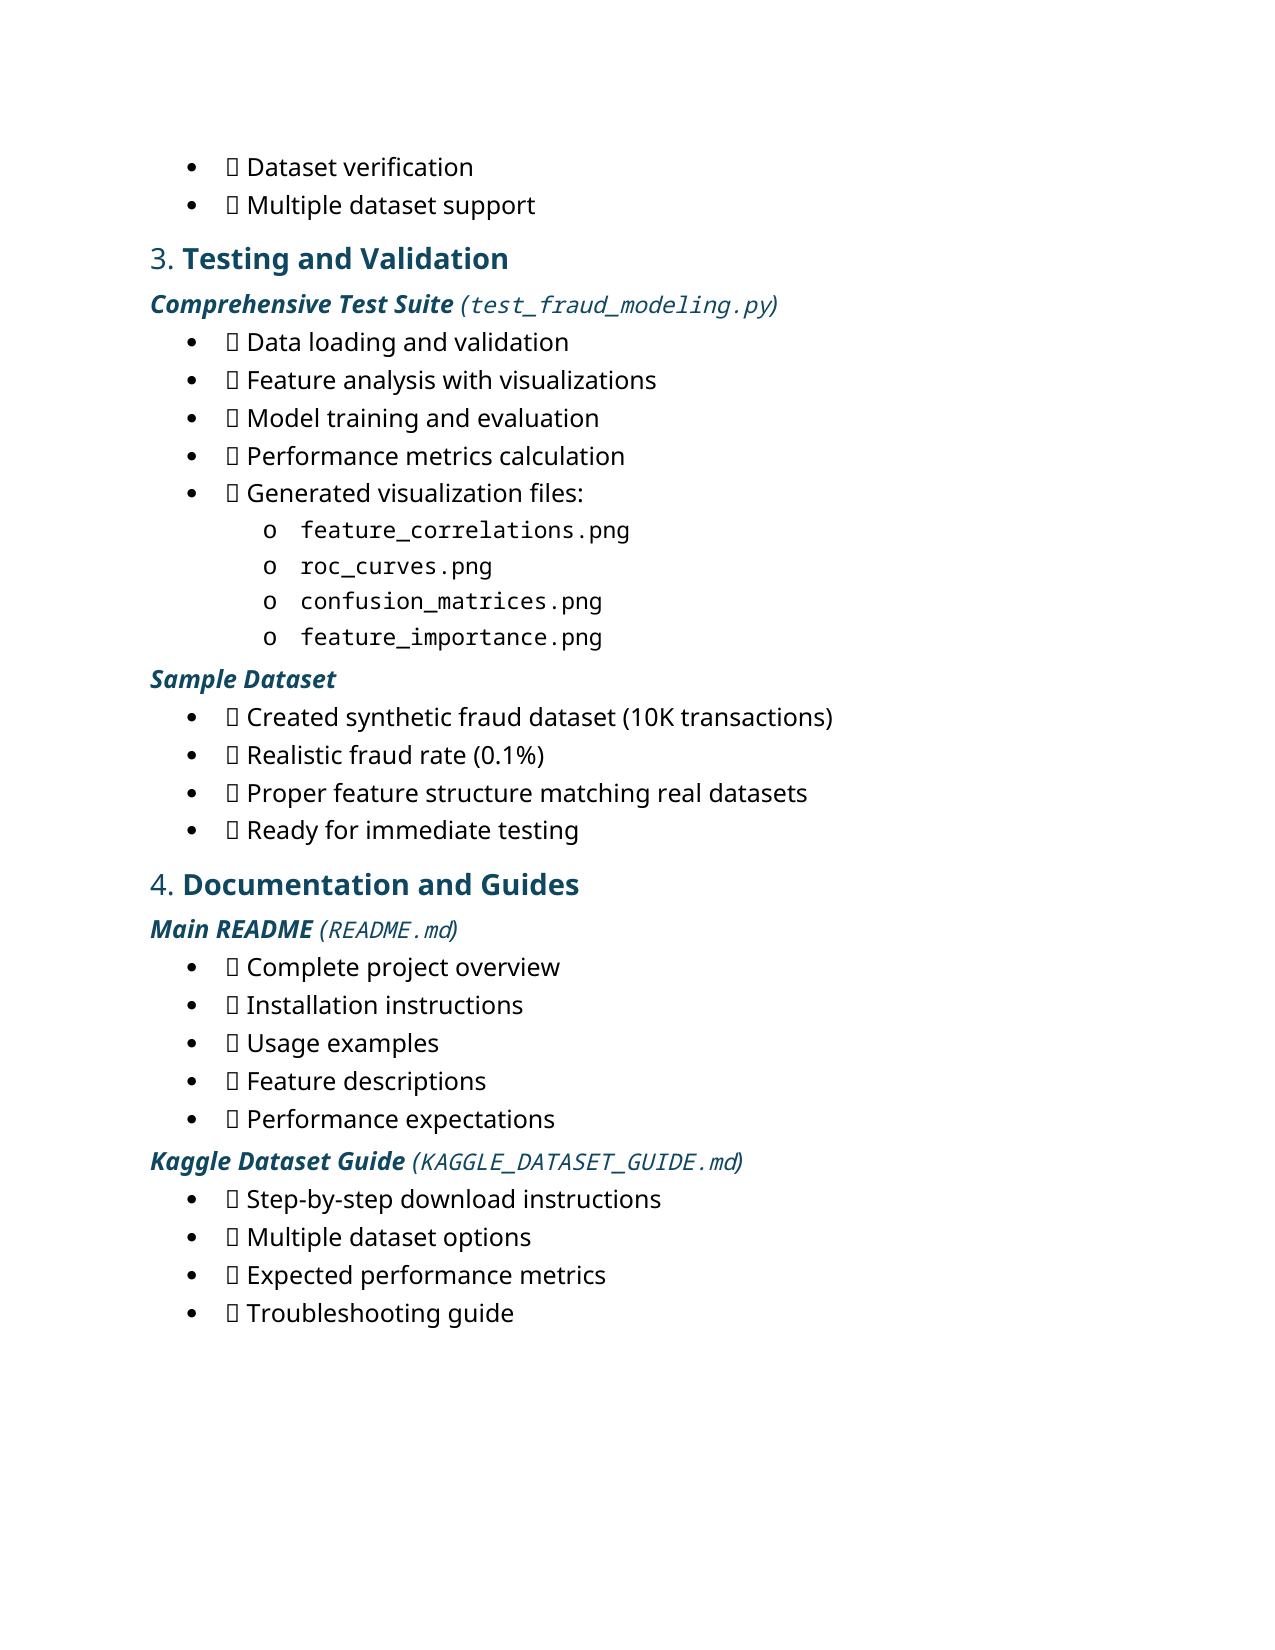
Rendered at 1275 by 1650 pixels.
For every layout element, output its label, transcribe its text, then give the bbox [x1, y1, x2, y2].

list feature_importance.png [262, 621, 1125, 653]
list ✅ Step-by-step download instructions [187, 1182, 1125, 1216]
list ✅ Complete project overview [187, 950, 1125, 984]
subtitle Sample Dataset [150, 661, 1125, 695]
list ✅ Feature descriptions [187, 1063, 1125, 1097]
list ✅ Feature analysis with visualizations [187, 363, 1125, 397]
list ✅ Generated visualization files: [187, 476, 1125, 510]
list ✅ Installation instructions [187, 988, 1125, 1022]
list ✅ Ready for immediate testing [187, 813, 1125, 847]
list ✅ Usage examples [187, 1026, 1125, 1060]
subtitle 4. Documentation and Guides [150, 864, 1125, 903]
list ✅ Expected performance metrics [187, 1257, 1125, 1292]
list ✅ Data loading and validation [187, 325, 1125, 359]
list ✅ Proper feature structure matching real datasets [187, 775, 1125, 809]
list ✅ Multiple dataset options [187, 1220, 1125, 1254]
subtitle Main README (README.md) [150, 912, 1125, 946]
list ✅ Dataset verification [187, 150, 1125, 184]
list ✅ Performance expectations [187, 1101, 1125, 1135]
list ✅ Realistic fraud rate (0.1%) [187, 737, 1125, 771]
list confusion_matrices.png [262, 585, 1125, 617]
list ✅ Created synthetic fraud dataset (10K transactions) [187, 699, 1125, 734]
subtitle 3. Testing and Validation [150, 238, 1125, 278]
list roc_curves.png [262, 549, 1125, 582]
list ✅ Model training and evaluation [187, 400, 1125, 434]
list ✅ Performance metrics calculation [187, 438, 1125, 472]
subtitle Comprehensive Test Suite (test_fraud_modeling.py) [150, 287, 1125, 321]
list ✅ Multiple dataset support [187, 188, 1125, 222]
list feature_correlations.png [262, 514, 1125, 546]
subtitle Kaggle Dataset Guide (KAGGLE_DATASET_GUIDE.md) [150, 1144, 1125, 1178]
list ✅ Troubleshooting guide [187, 1295, 1125, 1329]
